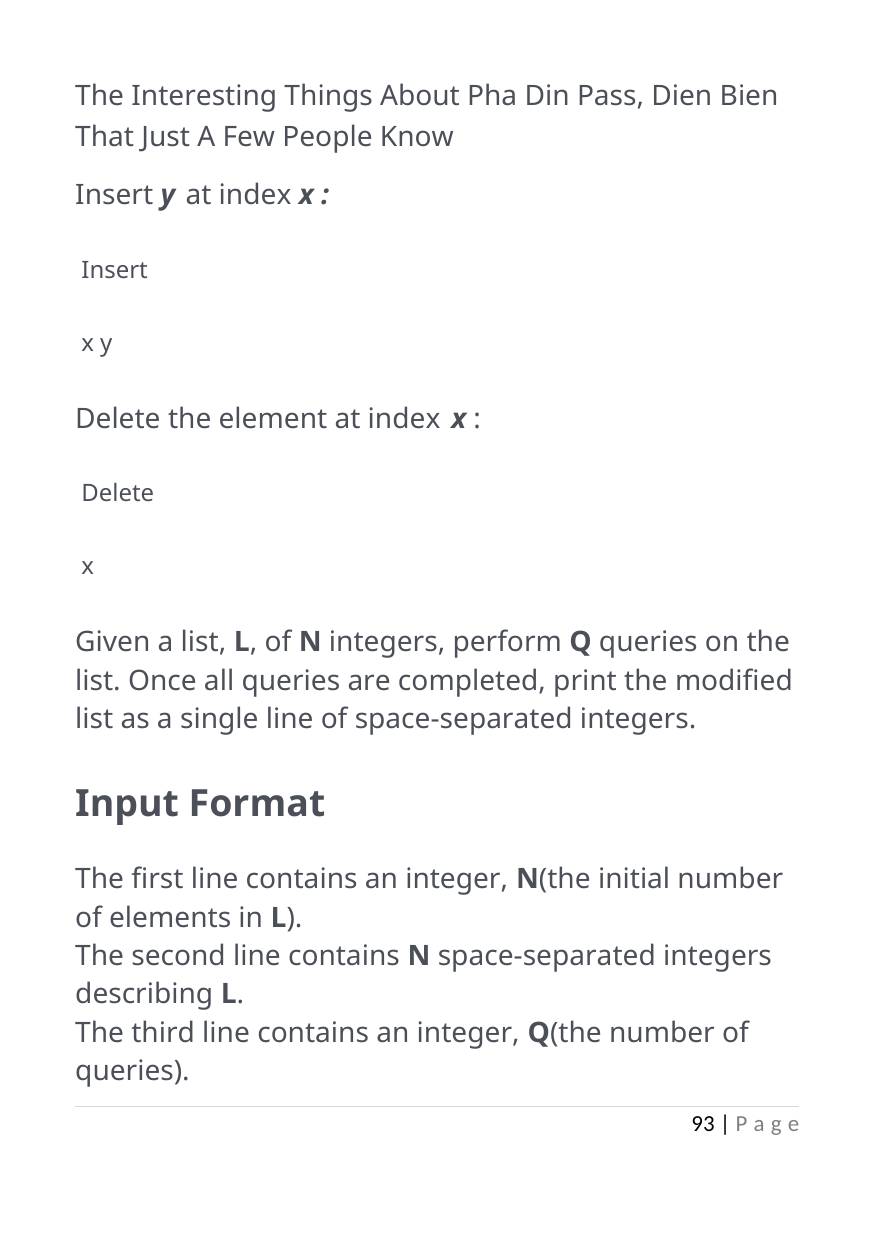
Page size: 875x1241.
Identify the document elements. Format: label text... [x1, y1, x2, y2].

subtitle Input Format [75, 776, 799, 827]
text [75, 859, 799, 1089]
text Delete the element at index x : [75, 398, 799, 436]
text Insert [75, 253, 799, 285]
text x y [75, 325, 799, 358]
text The Interesting Things About Pha Din Pass, Dien Bien That Just A Few People Know [75, 75, 799, 155]
text x [75, 549, 799, 581]
text Insert y at index x : [75, 174, 799, 213]
text Given a list, L, of N integers, perform Q queries on the list. Once all queries are completed, print the modified list as a single line of space-separated integers. [75, 621, 799, 736]
text Delete [75, 476, 799, 509]
